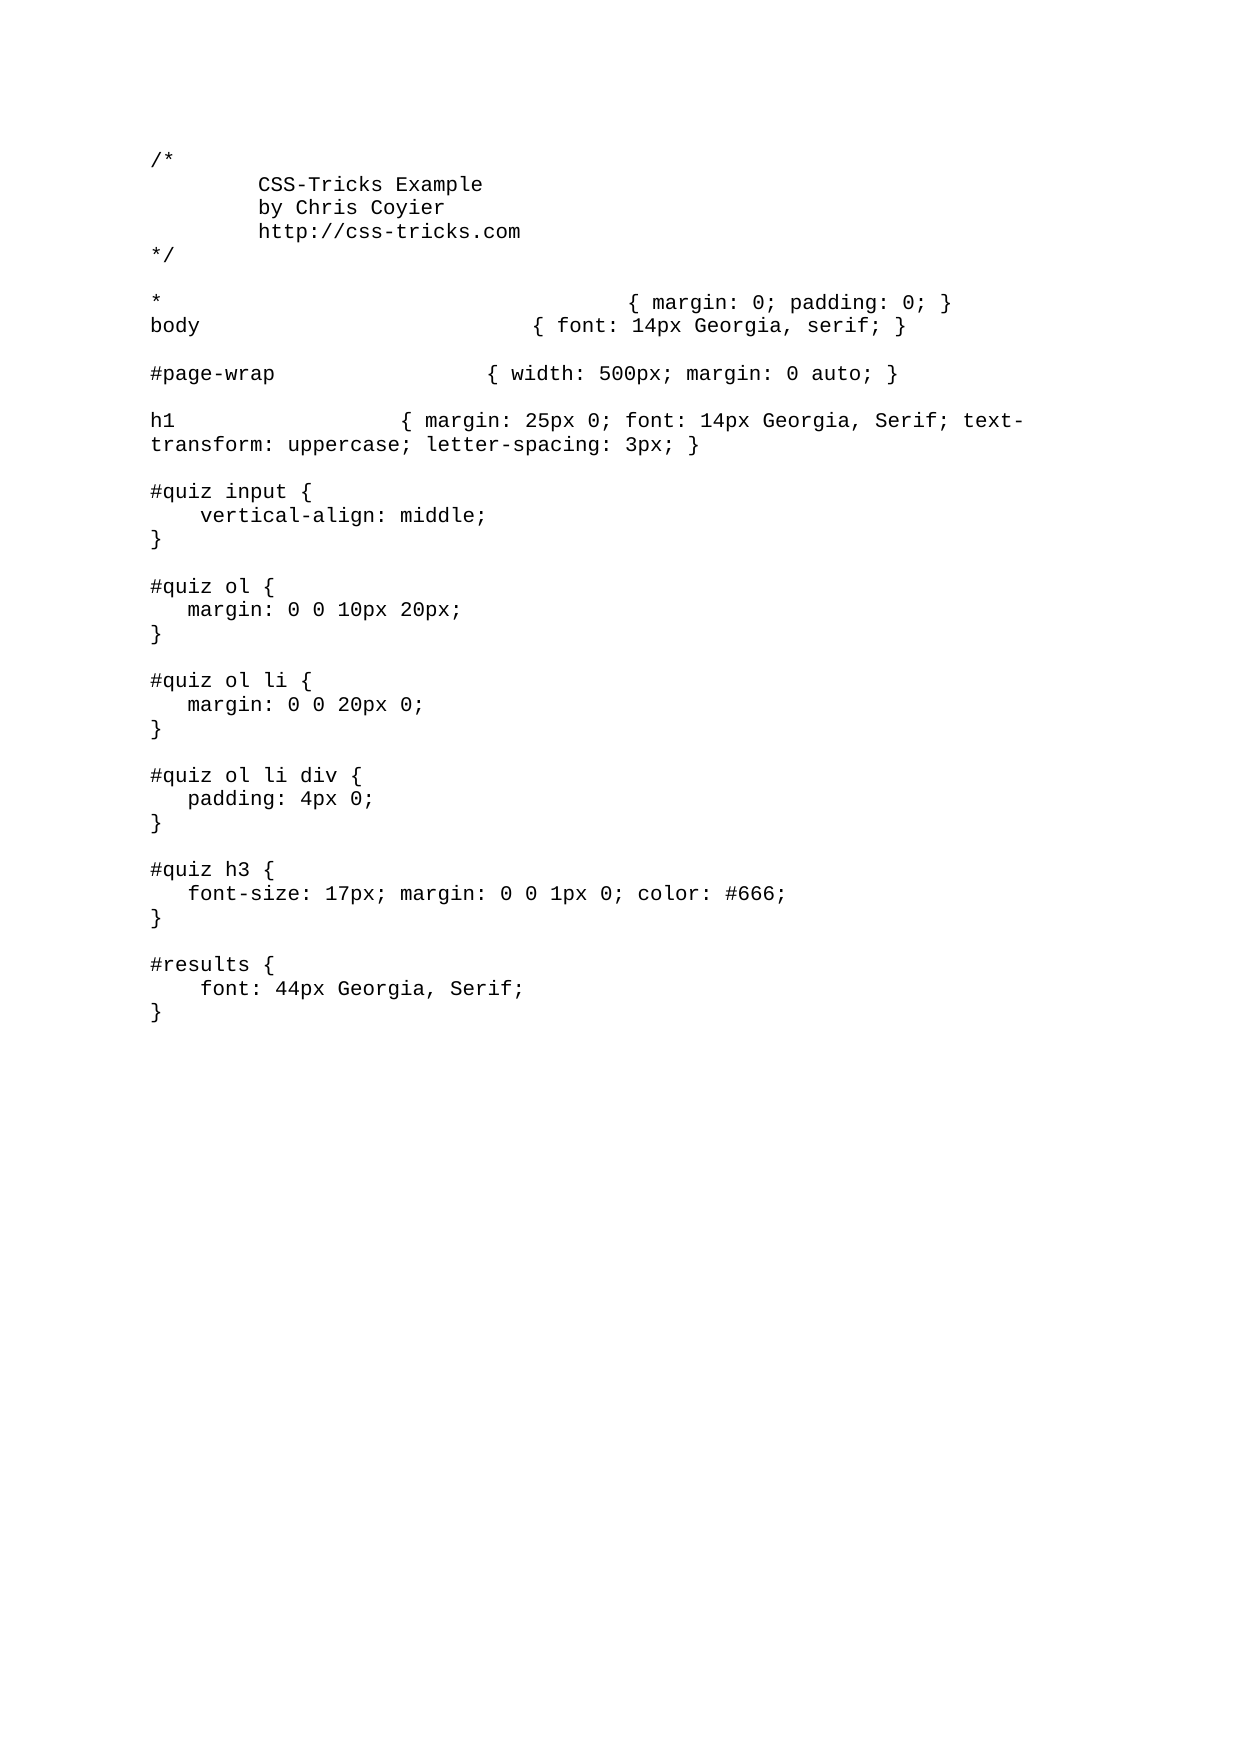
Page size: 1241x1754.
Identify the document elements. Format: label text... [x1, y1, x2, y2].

text * { margin: 0; padding: 0; } [150, 292, 1090, 316]
text #results { [150, 954, 1090, 978]
text body { font: 14px Georgia, serif; } [150, 316, 1090, 339]
text margin: 0 0 10px 20px; [150, 599, 1090, 623]
text #page-wrap { width: 500px; margin: 0 auto; } [150, 363, 1090, 386]
text http://css-tricks.com [150, 221, 1090, 244]
text vertical-align: middle; [150, 505, 1090, 528]
text #quiz input { [150, 481, 1090, 505]
text #quiz ol li { [150, 670, 1090, 694]
text by Chris Coyier [150, 197, 1090, 221]
text font-size: 17px; margin: 0 0 1px 0; color: #666; [150, 883, 1090, 907]
text } [150, 907, 1090, 930]
text /* [150, 150, 1090, 174]
text } [150, 623, 1090, 647]
text } [150, 1001, 1090, 1025]
text padding: 4px 0; [150, 788, 1090, 812]
text margin: 0 0 20px 0; [150, 694, 1090, 717]
text } [150, 812, 1090, 836]
text } [150, 717, 1090, 741]
text } [150, 528, 1090, 552]
text h1 { margin: 25px 0; font: 14px Georgia, Serif; text-transform: uppercase; letter-spacing: 3px; } [150, 410, 1090, 457]
text CSS-Tricks Example [150, 174, 1090, 197]
text */ [150, 244, 1090, 268]
text #quiz h3 { [150, 859, 1090, 883]
text #quiz ol li div { [150, 765, 1090, 788]
text #quiz ol { [150, 576, 1090, 599]
text font: 44px Georgia, Serif; [150, 978, 1090, 1001]
